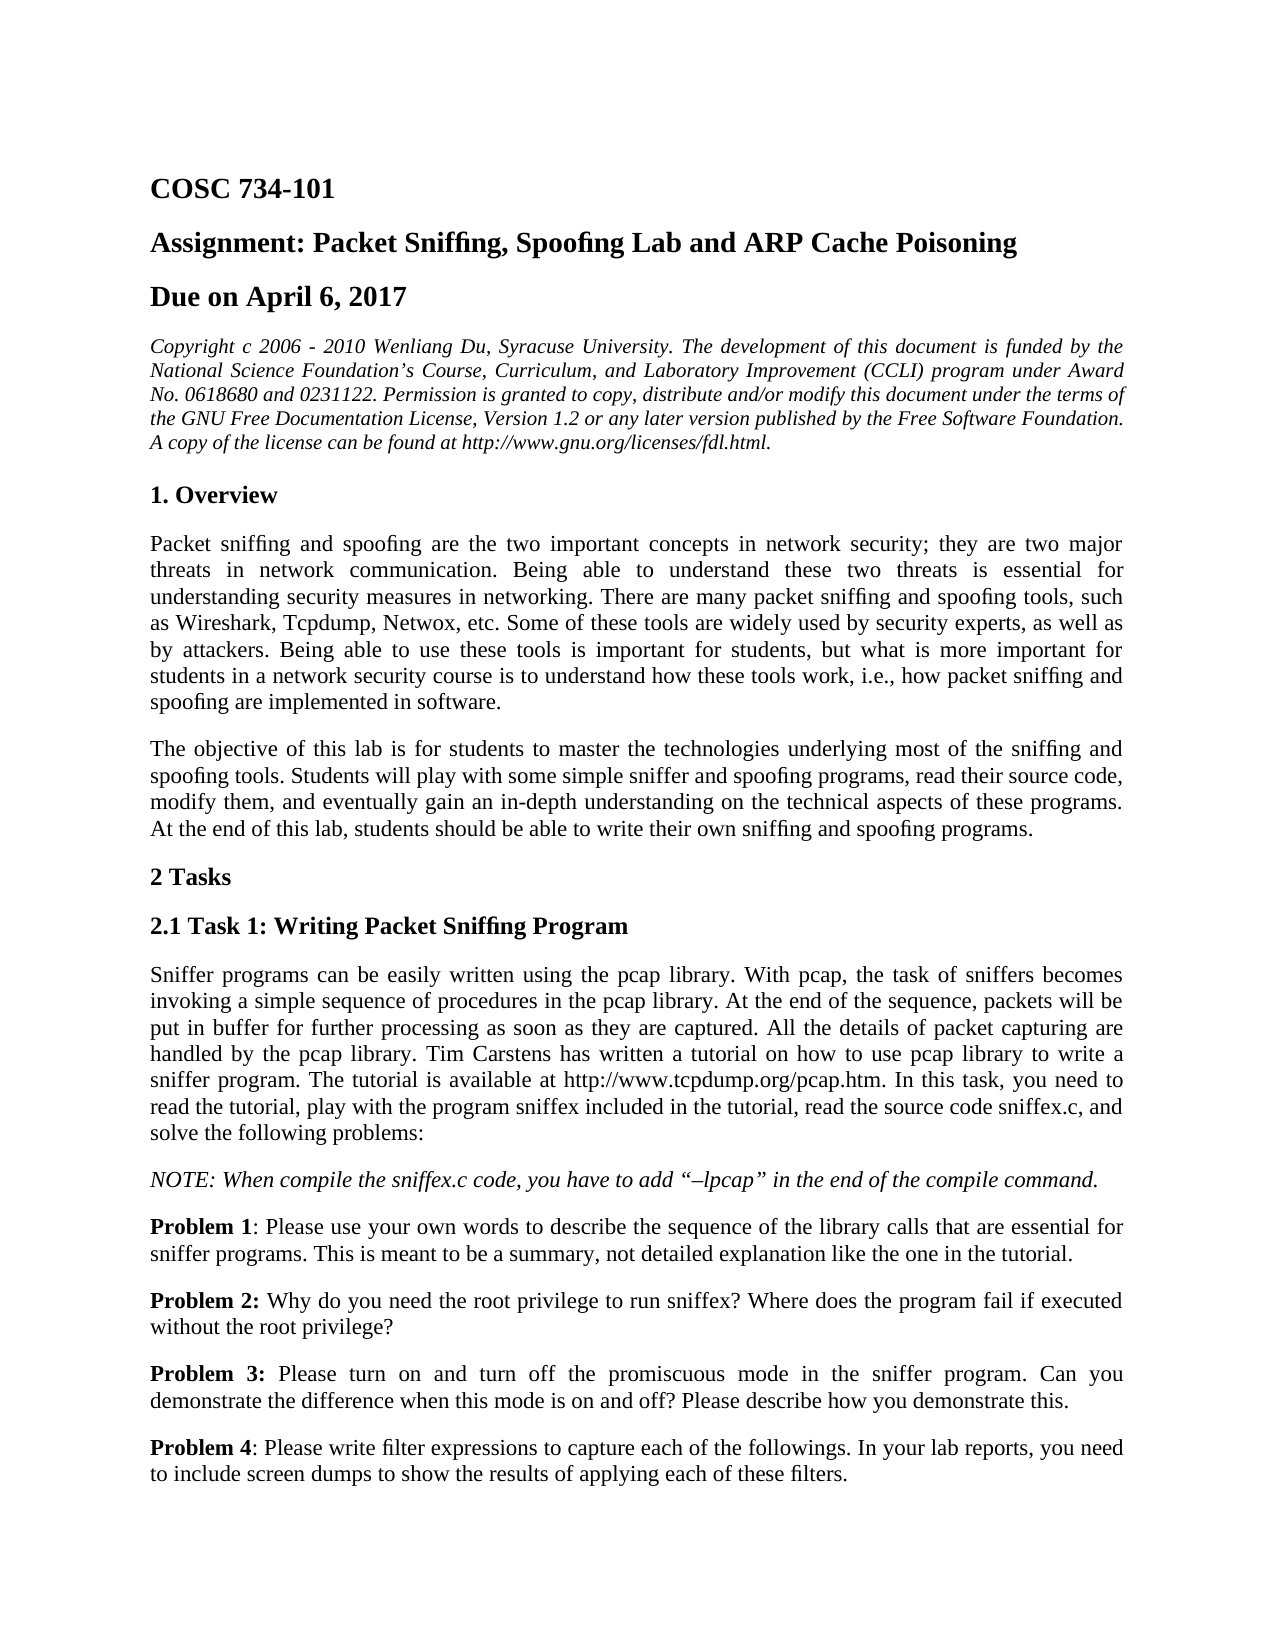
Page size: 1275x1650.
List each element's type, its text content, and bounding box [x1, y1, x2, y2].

text Problem 2: Why do you need the root privilege to run sniffex? Where does the program fail if executed without the root privilege? [150, 1287, 1125, 1340]
text Problem 3: Please turn on and turn off the promiscuous mode in the sniffer program. Can you demonstrate the difference when this mode is on and off? Please describe how you demonstrate this. [150, 1361, 1125, 1413]
text Sniffer programs can be easily written using the pcap library. With pcap, the task of sniffers becomes invoking a simple sequence of procedures in the pcap library. At the end of the sequence, packets will be put in buffer for further processing as soon as they are captured. All the details of packet capturing are handled by the pcap library. Tim Carstens has written a tutorial on how to use pcap library to write a sniffer program. The tutorial is available at http://www.tcpdump.org/pcap.htm. In this task, you need to read the tutorial, play with the program sniffex included in the tutorial, read the source code sniffex.c, and solve the following problems: [150, 961, 1125, 1145]
text Problem 4: Please write ﬁlter expressions to capture each of the followings. In your lab reports, you need to include screen dumps to show the results of applying each of these ﬁlters. [150, 1434, 1125, 1487]
list 2.1 Task 1: Writing Packet Snifﬁng Program [150, 911, 1125, 940]
text The objective of this lab is for students to master the technologies underlying most of the snifﬁng and spooﬁng tools. Students will play with some simple sniffer and spooﬁng programs, read their source code, modify them, and eventually gain an in-depth understanding on the technical aspects of these programs. At the end of this lab, students should be able to write their own snifﬁng and spooﬁng programs. [150, 736, 1125, 841]
text Assignment: Packet Snifﬁng, Spooﬁng Lab and ARP Cache Poisoning [150, 225, 1125, 259]
text COSC 734-101 [150, 171, 1125, 204]
list 1. Overview [150, 481, 1125, 509]
text Problem 1: Please use your own words to describe the sequence of the library calls that are essential for sniffer programs. This is meant to be a summary, not detailed explanation like the one in the tutorial. [150, 1213, 1125, 1266]
text NOTE: When compile the sniffex.c code, you have to add “–lpcap” in the end of the compile command. [150, 1166, 1125, 1193]
text Packet snifﬁng and spooﬁng are the two important concepts in network security; they are two major threats in network communication. Being able to understand these two threats is essential for understanding security measures in networking. There are many packet snifﬁng and spooﬁng tools, such as Wireshark, Tcpdump, Netwox, etc. Some of these tools are widely used by security experts, as well as by attackers. Being able to use these tools is important for students, but what is more important for students in a network security course is to understand how these tools work, i.e., how packet snifﬁng and spooﬁng are implemented in software. [150, 530, 1125, 715]
text Due on April 6, 2017 [150, 279, 1125, 313]
text Copyright c 2006 - 2010 Wenliang Du, Syracuse University. The development of this document is funded by the National Science Foundation’s Course, Curriculum, and Laboratory Improvement (CCLI) program under Award No. 0618680 and 0231122. Permission is granted to copy, distribute and/or modify this document under the terms of the GNU Free Documentation License, Version 1.2 or any later version published by the Free Software Foundation. A copy of the license can be found at http://www.gnu.org/licenses/fdl.html. [150, 334, 1125, 454]
list 2 Tasks [150, 862, 1125, 891]
